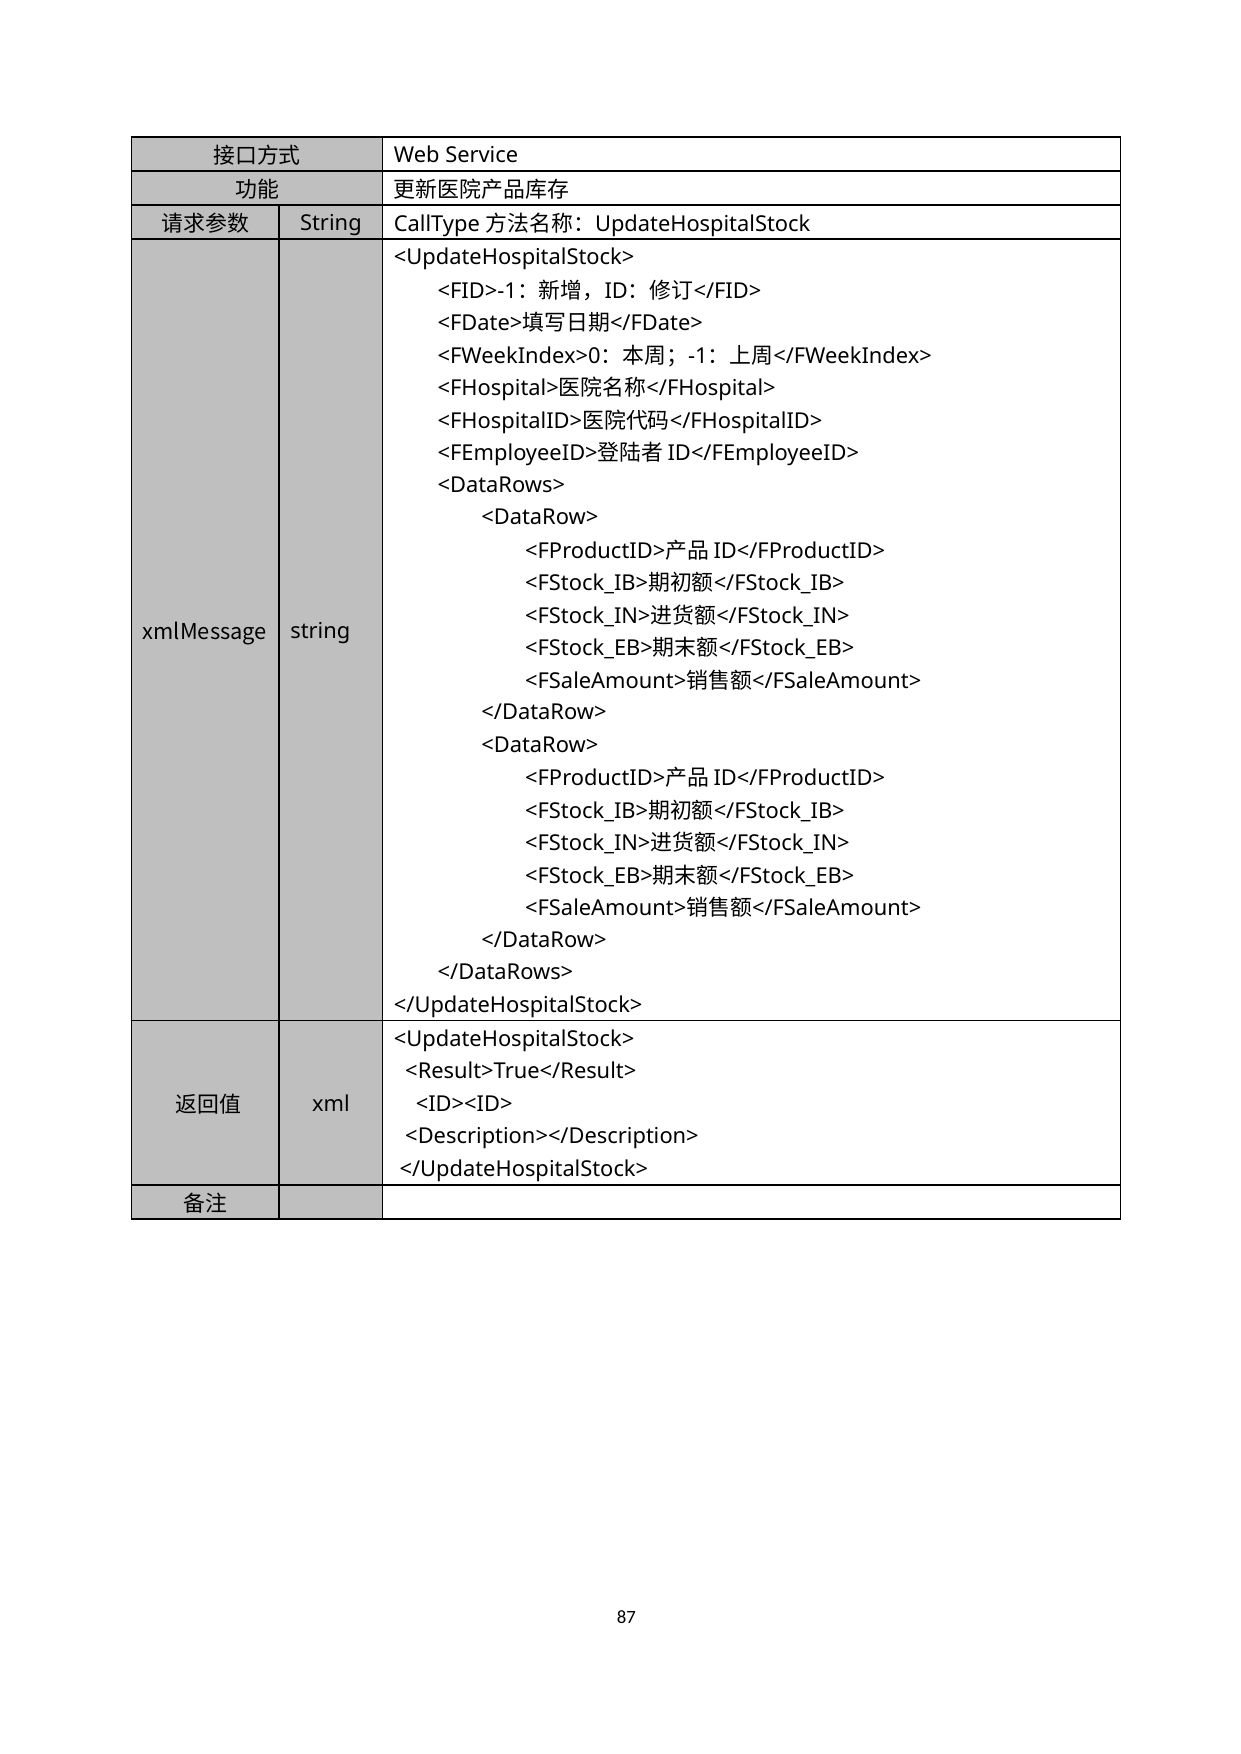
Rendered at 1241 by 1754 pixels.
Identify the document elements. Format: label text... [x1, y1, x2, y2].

table_cell [280, 1186, 382, 1218]
table_cell [383, 1186, 1120, 1218]
table_cell <UpdateHospitalStock> <FID>-1：新增，ID：修订</FID> <FDate>填写日期</FDate> <FWeekIndex>0：本周；-1：上周</FWeekIndex> <FHospital>医院名称</FHospital> <FHospitalID>医院代码</FHospitalID> <FEmployeeID>登陆者ID</FEmployeeID> <DataRows> <DataRow> <FProductID>产品ID</FProductID> <FStock_IB>期初额</FStock_IB> <FStock_IN>进货额</FStock_IN> <FStock_EB>期末额</FStock_EB> <FSaleAmount>销售额</FSaleAmount> </DataRow> <DataRow> <FProductID>产品ID</FProductID> <FStock_IB>期初额</FStock_IB> <FStock_IN>进货额</FStock_IN> <FStock_EB>期末额</FStock_EB> <FSaleAmount>销售额</FSaleAmount> </DataRow> </DataRows> </UpdateHospitalStock> [383, 240, 1120, 1020]
table_cell 更新医院产品库存 [383, 172, 1120, 204]
table_cell string [280, 240, 382, 1020]
table_cell 接口方式 [132, 138, 382, 170]
table_cell String [280, 206, 382, 238]
table_cell 功能 [132, 172, 382, 204]
table_cell Web Service [383, 138, 1120, 170]
table_cell CallType 方法名称：UpdateHospitalStock [383, 206, 1120, 238]
table_cell 返回值 [132, 1021, 278, 1184]
table_cell xmlMessage [132, 240, 278, 1020]
table_cell <UpdateHospitalStock> <Result>True</Result> <ID><ID> <Description></Description> </UpdateHospitalStock> [383, 1021, 1120, 1184]
table_cell xml [280, 1021, 382, 1184]
table_cell 备注 [132, 1186, 278, 1218]
table_cell 请求参数 [132, 206, 278, 238]
